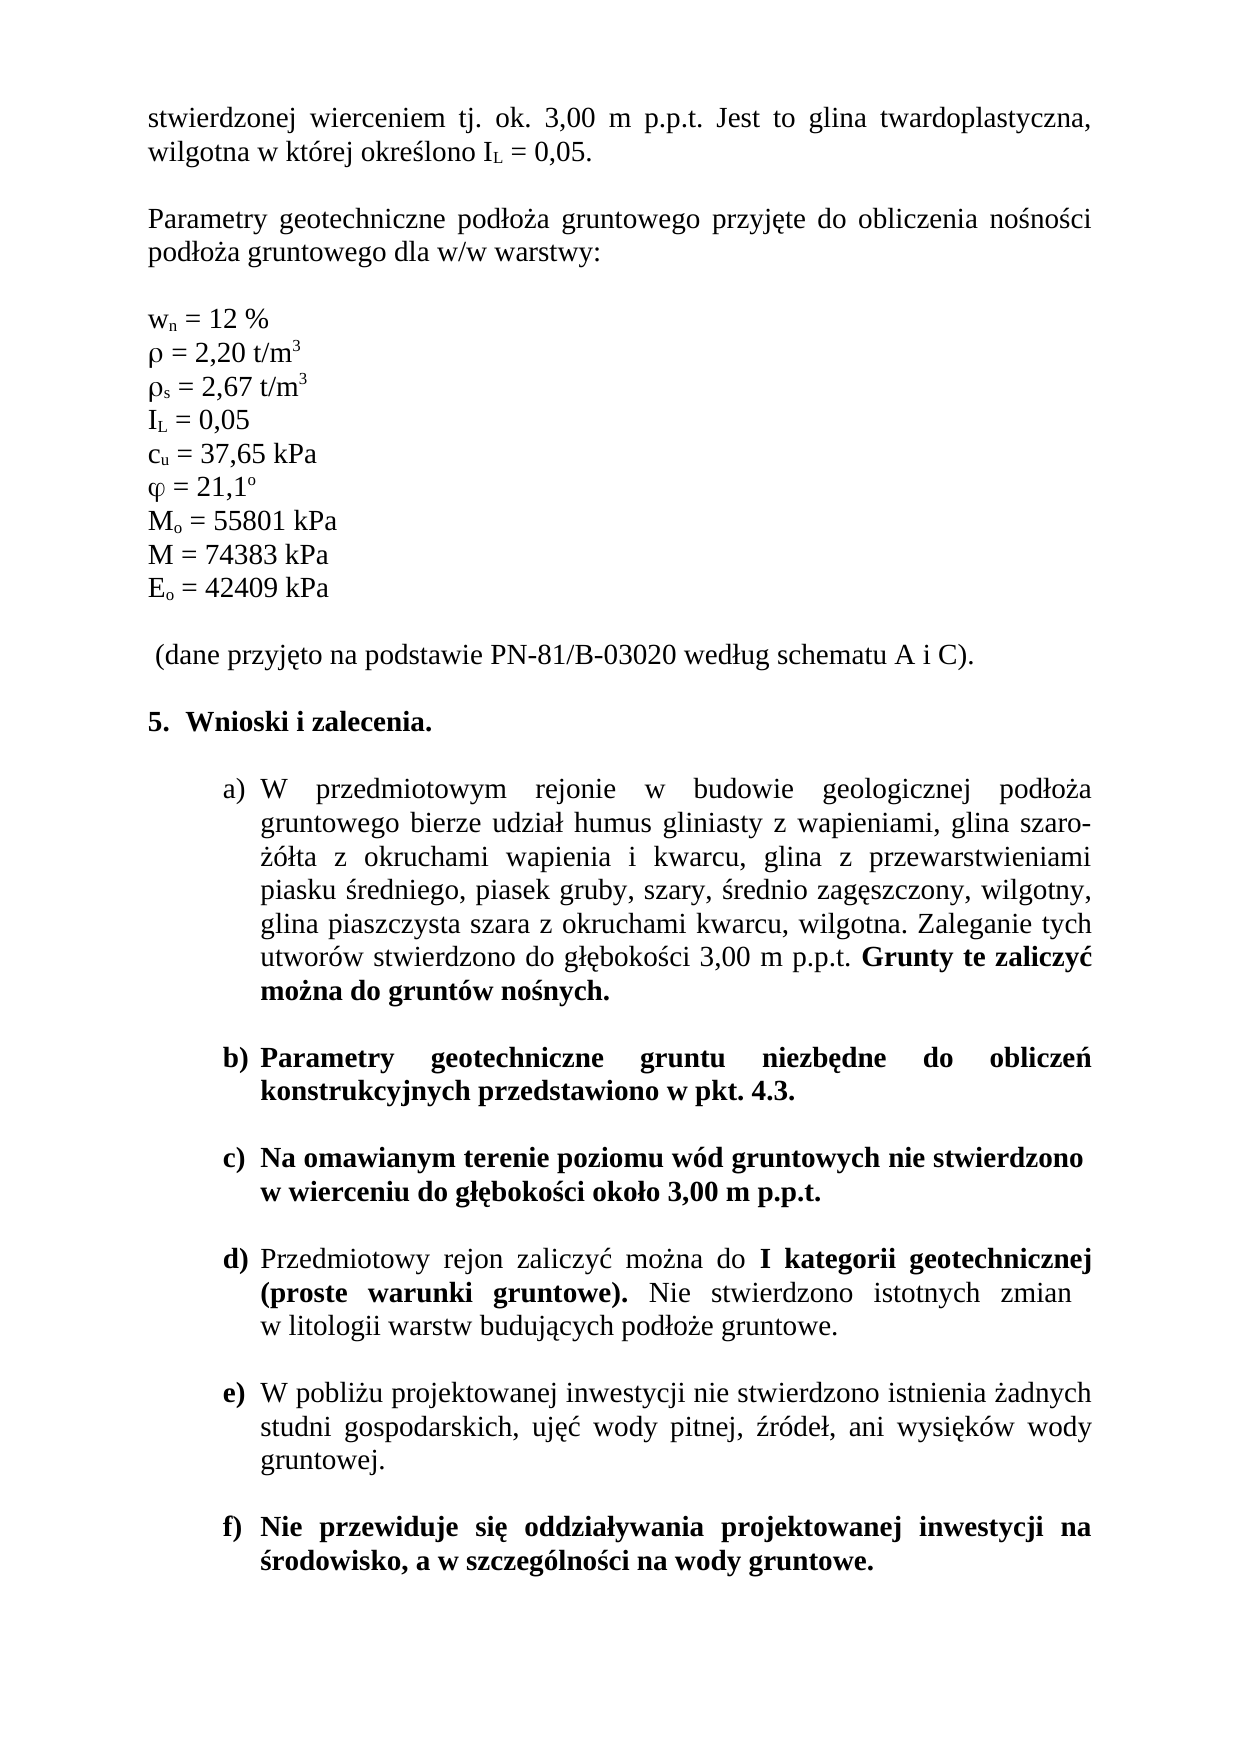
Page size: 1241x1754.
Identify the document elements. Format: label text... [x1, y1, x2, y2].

list Nie przewiduje się oddziaływania projektowanej inwestycji na środowisko, a w szczególności na wody gruntowe. [223, 1509, 1092, 1577]
list Wnioski i zalecenia. [148, 704, 1092, 738]
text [148, 100, 1092, 167]
text Eo = 42409 kPa [148, 570, 1092, 604]
text Parametry geotechniczne podłoża gruntowego przyjęte do obliczenia nośności podłoża gruntowego dla w/w warstwy: [148, 201, 1092, 268]
text (dane przyjęto na podstawie PN-81/B-03020 według schematu A i C). [148, 637, 1092, 671]
list W przedmiotowym rejonie w budowie geologicznej podłoża gruntowego bierze udział humus gliniasty z wapieniami, glina szaro-żółta z okruchami wapienia i kwarcu, glina z przewarstwieniami piasku średniego, piasek gruby, szary, średnio zagęszczony, wilgotny, glina piaszczysta szara z okruchami kwarcu, wilgotna. Zaleganie tych utworów stwierdzono do głębokości 3,00 m p.p.t. Grunty te zaliczyć można do gruntów nośnych. [223, 772, 1092, 1006]
text M = 74383 kPa [148, 537, 1092, 570]
text s = 2,67 t/m3 [148, 369, 1092, 402]
text = 21,1o [148, 469, 1092, 503]
list Parametry geotechniczne gruntu niezbędne do obliczeń konstrukcyjnych przedstawiono w pkt. 4.3. [223, 1040, 1092, 1107]
list W pobliżu projektowanej inwestycji nie stwierdzono istnienia żadnych studni gospodarskich, ujęć wody pitnej, źródeł, ani wysięków wody gruntowej. [223, 1375, 1092, 1476]
text IL = 0,05 [148, 402, 1092, 436]
text Mo = 55801 kPa [148, 503, 1092, 537]
list Na omawianym terenie poziomu wód gruntowych nie stwierdzono w wierceniu do głębokości około 3,00 m p.p.t. [223, 1141, 1092, 1208]
text = 2,20 t/m3 [148, 335, 1092, 369]
text wn = 12 % [148, 302, 1092, 335]
text cu = 37,65 kPa [148, 436, 1092, 469]
list Przedmiotowy rejon zaliczyć można do I kategorii geotechnicznej (proste warunki gruntowe). Nie stwierdzono istotnych zmian w litologii warstw budujących podłoże gruntowe. [223, 1241, 1092, 1342]
